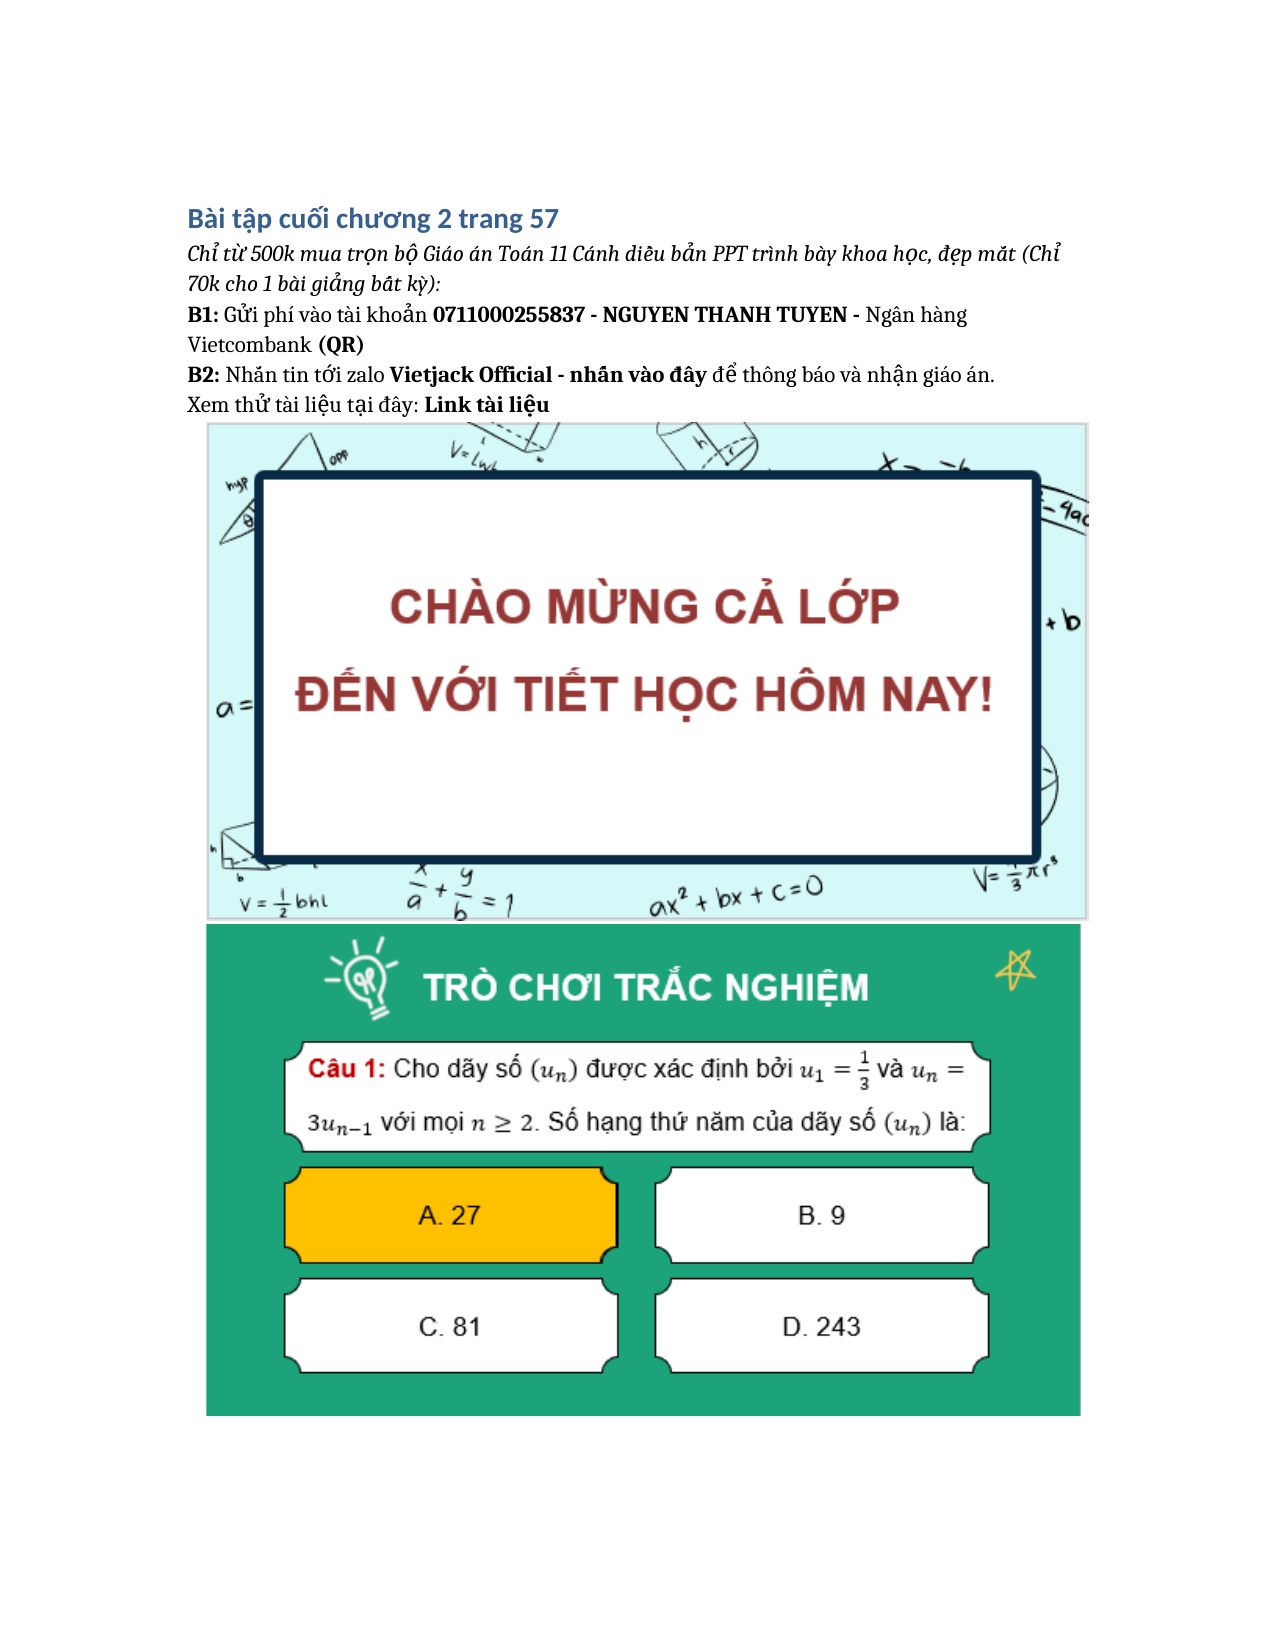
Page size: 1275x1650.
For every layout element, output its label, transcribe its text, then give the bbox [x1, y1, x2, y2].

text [187, 241, 1087, 1415]
picture [206, 422, 1090, 921]
picture [206, 924, 1082, 1416]
subtitle Bài tập cuối chương 2 trang 57 [187, 200, 1087, 236]
